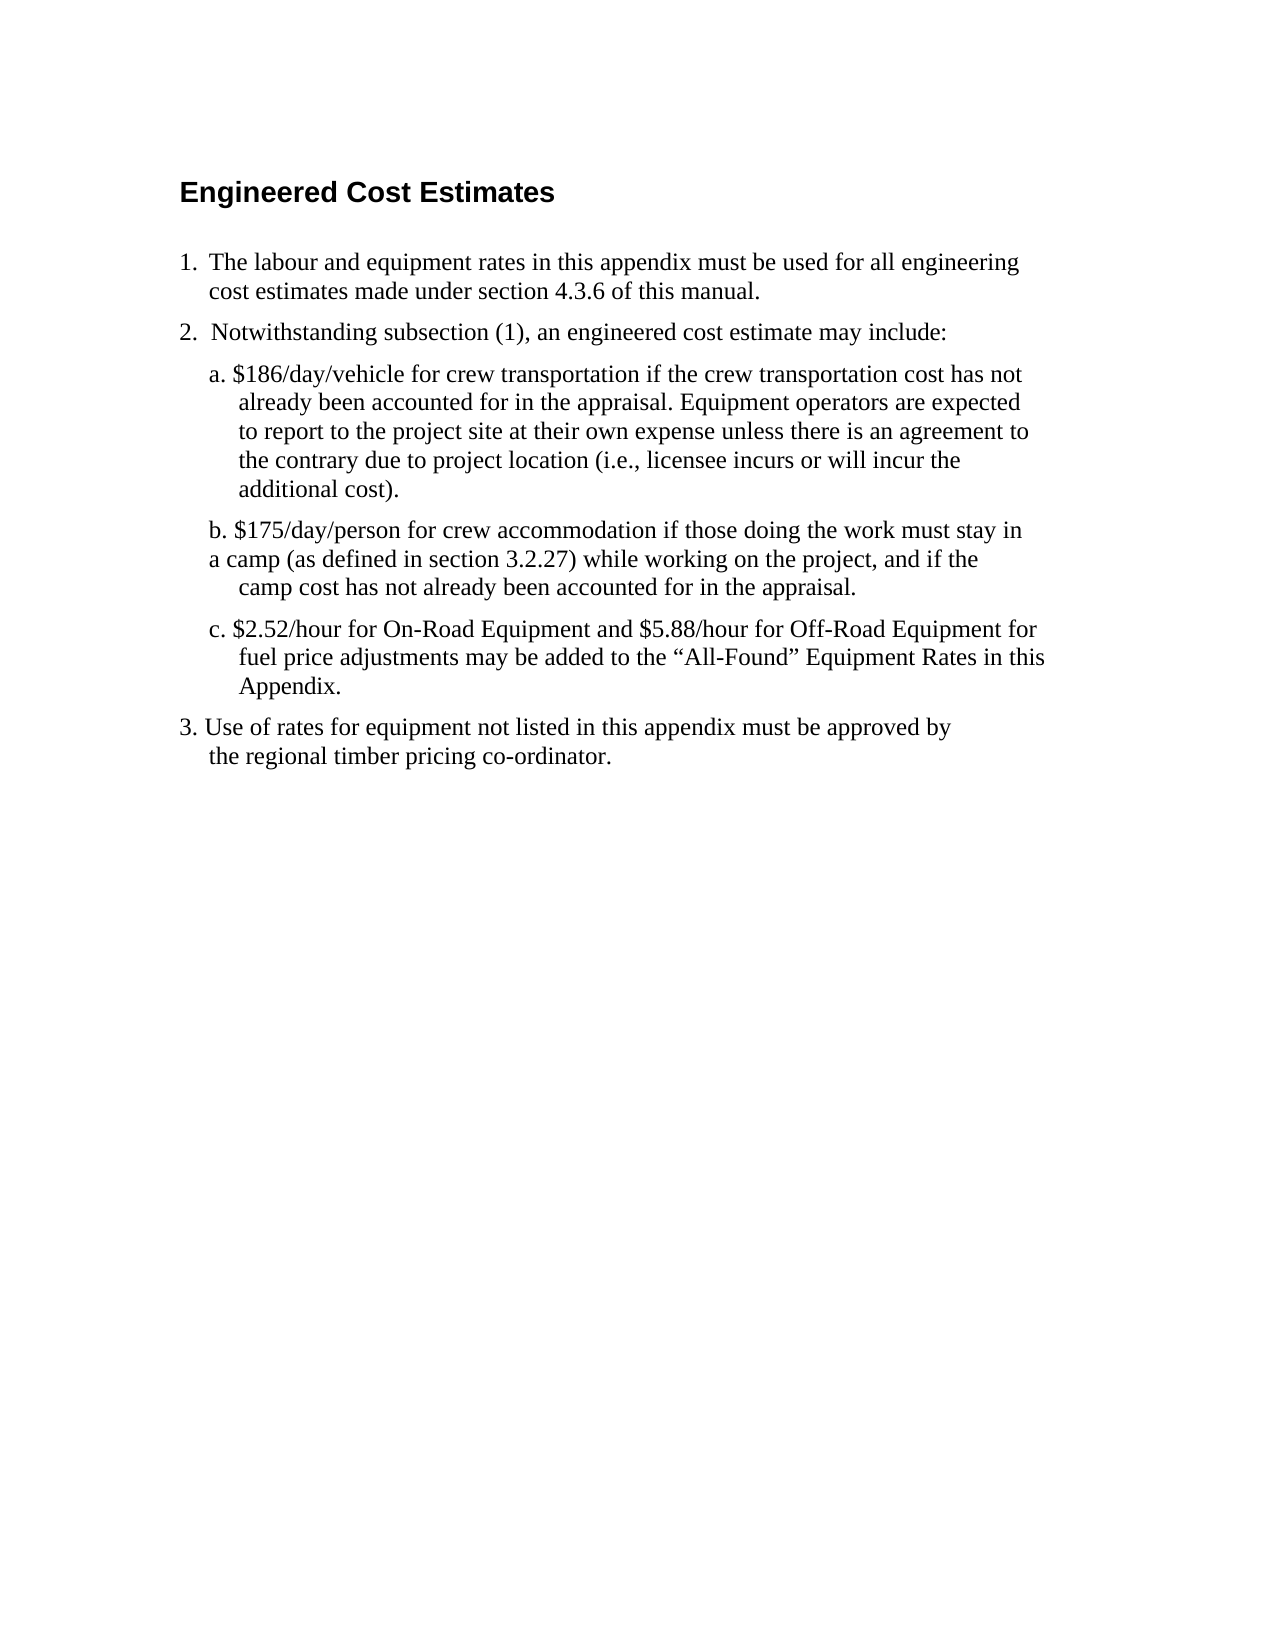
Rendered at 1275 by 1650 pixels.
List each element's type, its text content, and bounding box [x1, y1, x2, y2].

list $186/day/vehicle for crew transportation if the crew transportation cost has not already been accounted for in the appraisal. Equipment operators are expected to report to the project site at their own expense unless there is an agreement to the contrary due to project location (i.e., licensee incurs or will incur the additional cost). [209, 359, 1029, 502]
list Notwithstanding subsection (1), an engineered cost estimate may include: [179, 317, 1194, 346]
list The labour and equipment rates in this appendix must be used for all engineering cost estimates made under section 4.3.6 of this manual. [179, 247, 1021, 305]
list Use of rates for equipment not listed in this appendix must be approved by the regional timber pricing co-ordinator. [179, 712, 987, 770]
text camp cost has not already been accounted for in the appraisal. [238, 572, 1194, 601]
list $2.52/hour for On-Road Equipment and $5.88/hour for Off-Road Equipment for fuel price adjustments may be added to the “All-Found” Equipment Rates in this Appendix. [209, 614, 1046, 700]
text Engineered Cost Estimates [179, 175, 1194, 208]
list $175/day/person for crew accommodation if those doing the work must stay in a camp (as defined in section 3.2.27) while working on the project, and if the [209, 515, 1039, 572]
